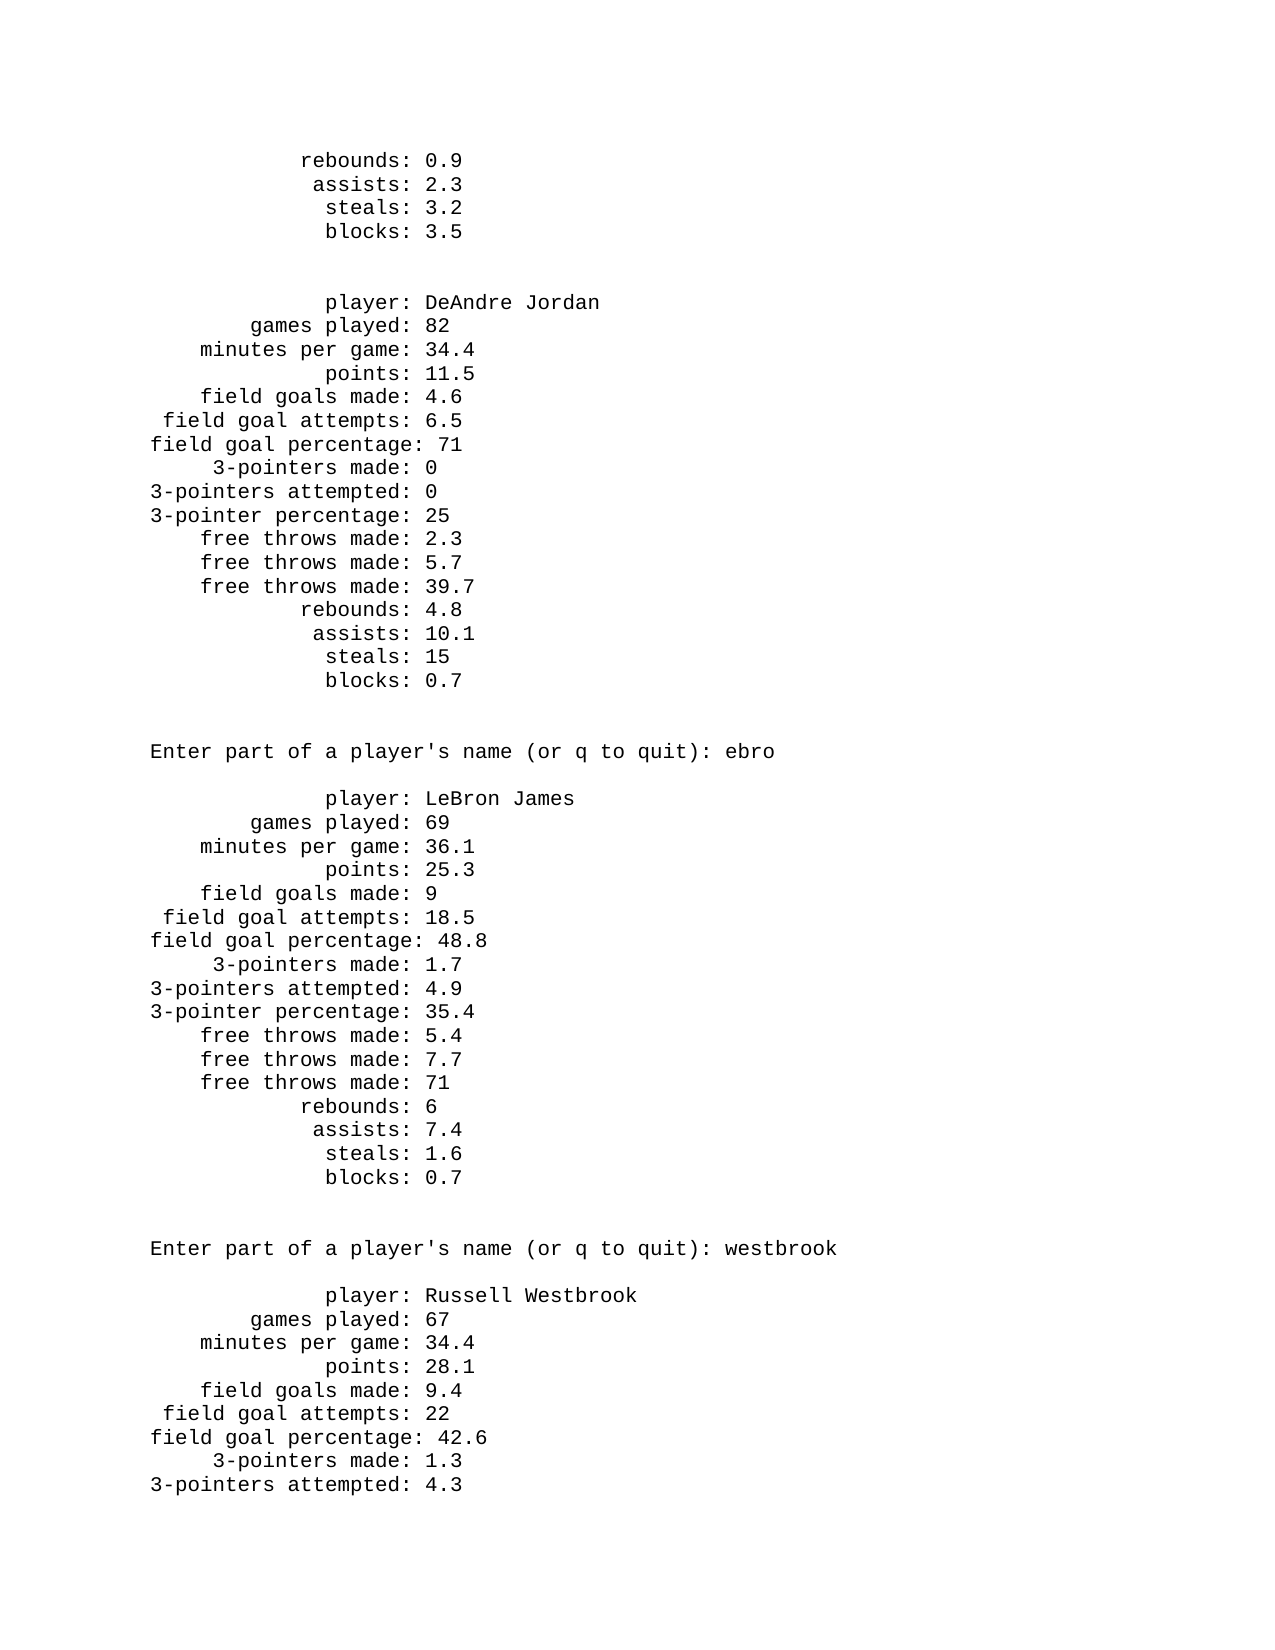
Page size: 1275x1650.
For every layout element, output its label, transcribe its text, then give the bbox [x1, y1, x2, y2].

text field goal percentage: 71 [150, 434, 1125, 457]
text free throws made: 5.7 [150, 552, 1125, 576]
text field goal attempts: 18.5 [150, 907, 1125, 930]
text 3-pointers attempted: 0 [150, 481, 1125, 505]
text field goals made: 9 [150, 883, 1125, 907]
text minutes per game: 36.1 [150, 836, 1125, 859]
text assists: 2.3 [150, 174, 1125, 197]
text 3-pointers made: 1.3 [150, 1451, 1125, 1474]
text blocks: 3.5 [150, 221, 1125, 244]
text free throws made: 71 [150, 1072, 1125, 1096]
text field goal attempts: 6.5 [150, 410, 1125, 434]
text player: DeAndre Jordan [150, 292, 1125, 316]
text 3-pointers made: 0 [150, 457, 1125, 481]
text rebounds: 4.8 [150, 599, 1125, 623]
text field goals made: 9.4 [150, 1379, 1125, 1403]
text games played: 67 [150, 1309, 1125, 1332]
text 3-pointer percentage: 35.4 [150, 1001, 1125, 1025]
text assists: 10.1 [150, 623, 1125, 647]
text minutes per game: 34.4 [150, 1332, 1125, 1356]
text rebounds: 6 [150, 1096, 1125, 1119]
text free throws made: 5.4 [150, 1025, 1125, 1048]
text field goal percentage: 42.6 [150, 1427, 1125, 1451]
text field goal attempts: 22 [150, 1403, 1125, 1427]
text games played: 82 [150, 316, 1125, 339]
text steals: 1.6 [150, 1143, 1125, 1167]
text steals: 3.2 [150, 197, 1125, 221]
text blocks: 0.7 [150, 1167, 1125, 1190]
text points: 28.1 [150, 1356, 1125, 1379]
text steals: 15 [150, 647, 1125, 670]
text rebounds: 0.9 [150, 150, 1125, 174]
text free throws made: 39.7 [150, 576, 1125, 599]
text 3-pointers made: 1.7 [150, 954, 1125, 978]
text 3-pointers attempted: 4.3 [150, 1474, 1125, 1498]
text free throws made: 2.3 [150, 528, 1125, 552]
text Enter part of a player's name (or q to quit): westbrook [150, 1238, 1125, 1261]
text points: 11.5 [150, 363, 1125, 386]
text free throws made: 7.7 [150, 1048, 1125, 1072]
text player: LeBron James [150, 788, 1125, 812]
text field goal percentage: 48.8 [150, 930, 1125, 954]
text player: Russell Westbrook [150, 1285, 1125, 1309]
text 3-pointer percentage: 25 [150, 505, 1125, 528]
text points: 25.3 [150, 859, 1125, 883]
text field goals made: 4.6 [150, 386, 1125, 410]
text assists: 7.4 [150, 1119, 1125, 1143]
text 3-pointers attempted: 4.9 [150, 978, 1125, 1001]
text minutes per game: 34.4 [150, 339, 1125, 363]
text games played: 69 [150, 812, 1125, 836]
text blocks: 0.7 [150, 670, 1125, 694]
text Enter part of a player's name (or q to quit): ebro [150, 741, 1125, 765]
